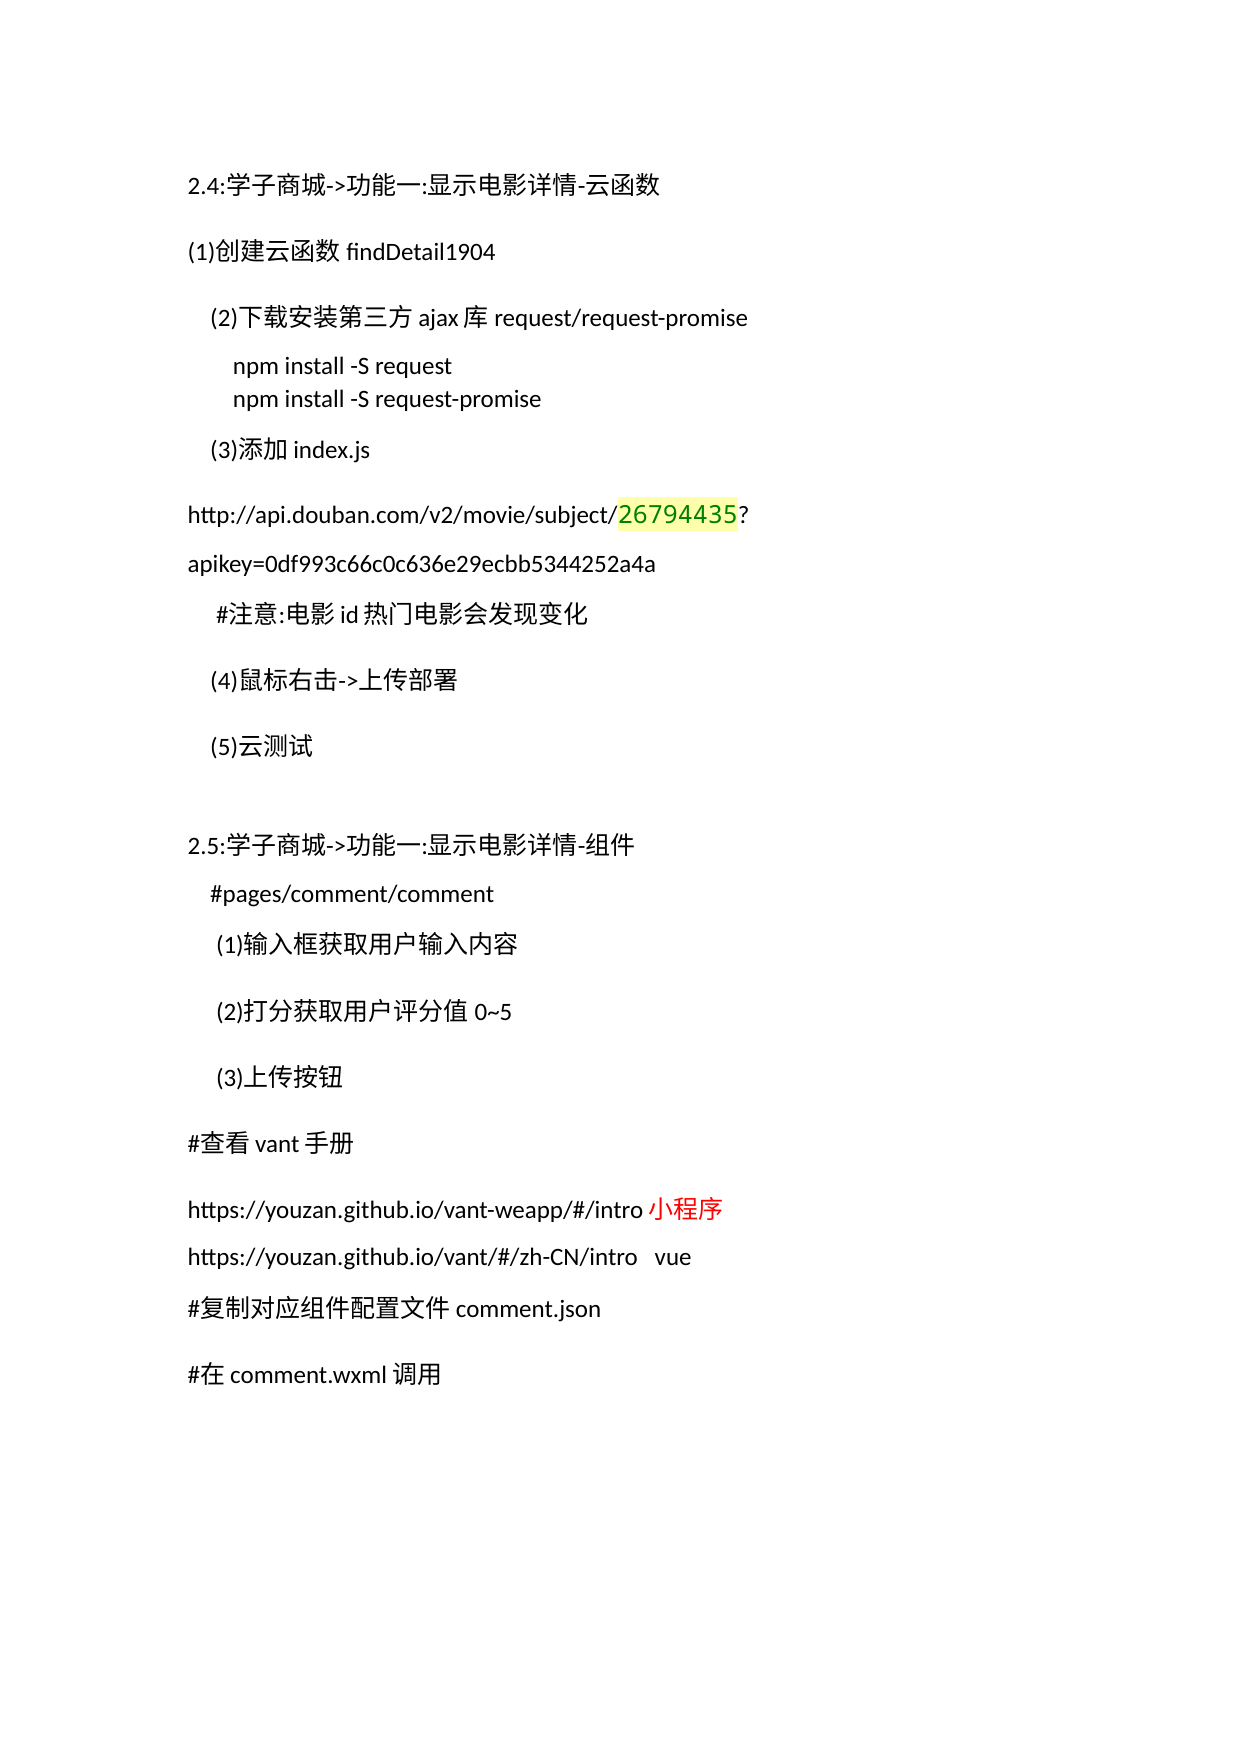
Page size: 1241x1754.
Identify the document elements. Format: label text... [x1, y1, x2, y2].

text #注意:电影id热门电影会发现变化 [187, 580, 1053, 646]
text #复制对应组件配置文件 comment.json [187, 1273, 1053, 1339]
text #pages/comment/comment [187, 877, 1053, 910]
text #查看vant手册 [187, 1108, 1053, 1174]
text (4)鼠标右击->上传部署 [187, 646, 1053, 712]
text apikey=0df993c66c0c636e29ecbb5344252a4a [187, 547, 1053, 580]
text (1)输入框获取用户输入内容 [187, 910, 1053, 976]
text (3)添加index.js [187, 415, 1053, 481]
text npm install -S request-promise [187, 382, 1053, 415]
text npm install -S request [187, 349, 1053, 382]
text 2.5:学子商城->功能一:显示电影详情-组件 [187, 811, 1053, 877]
text (2)下载安装第三方ajax库 request/request-promise [187, 283, 1053, 349]
text http://api.douban.com/v2/movie/subject/26794435? [187, 481, 1053, 547]
text #在comment.wxml 调用 [187, 1339, 1053, 1405]
text (2)打分获取用户评分值 0~5 [187, 976, 1053, 1042]
text https://youzan.github.io/vant-weapp/#/intro小程序 [187, 1174, 1053, 1240]
text 2.4:学子商城->功能一:显示电影详情-云函数 [187, 151, 1053, 217]
text (5)云测试 [187, 712, 1053, 778]
text (3)上传按钮 [187, 1042, 1053, 1108]
text (1)创建云函数 findDetail1904 [187, 217, 1053, 283]
text https://youzan.github.io/vant/#/zh-CN/intro vue [187, 1240, 1053, 1273]
